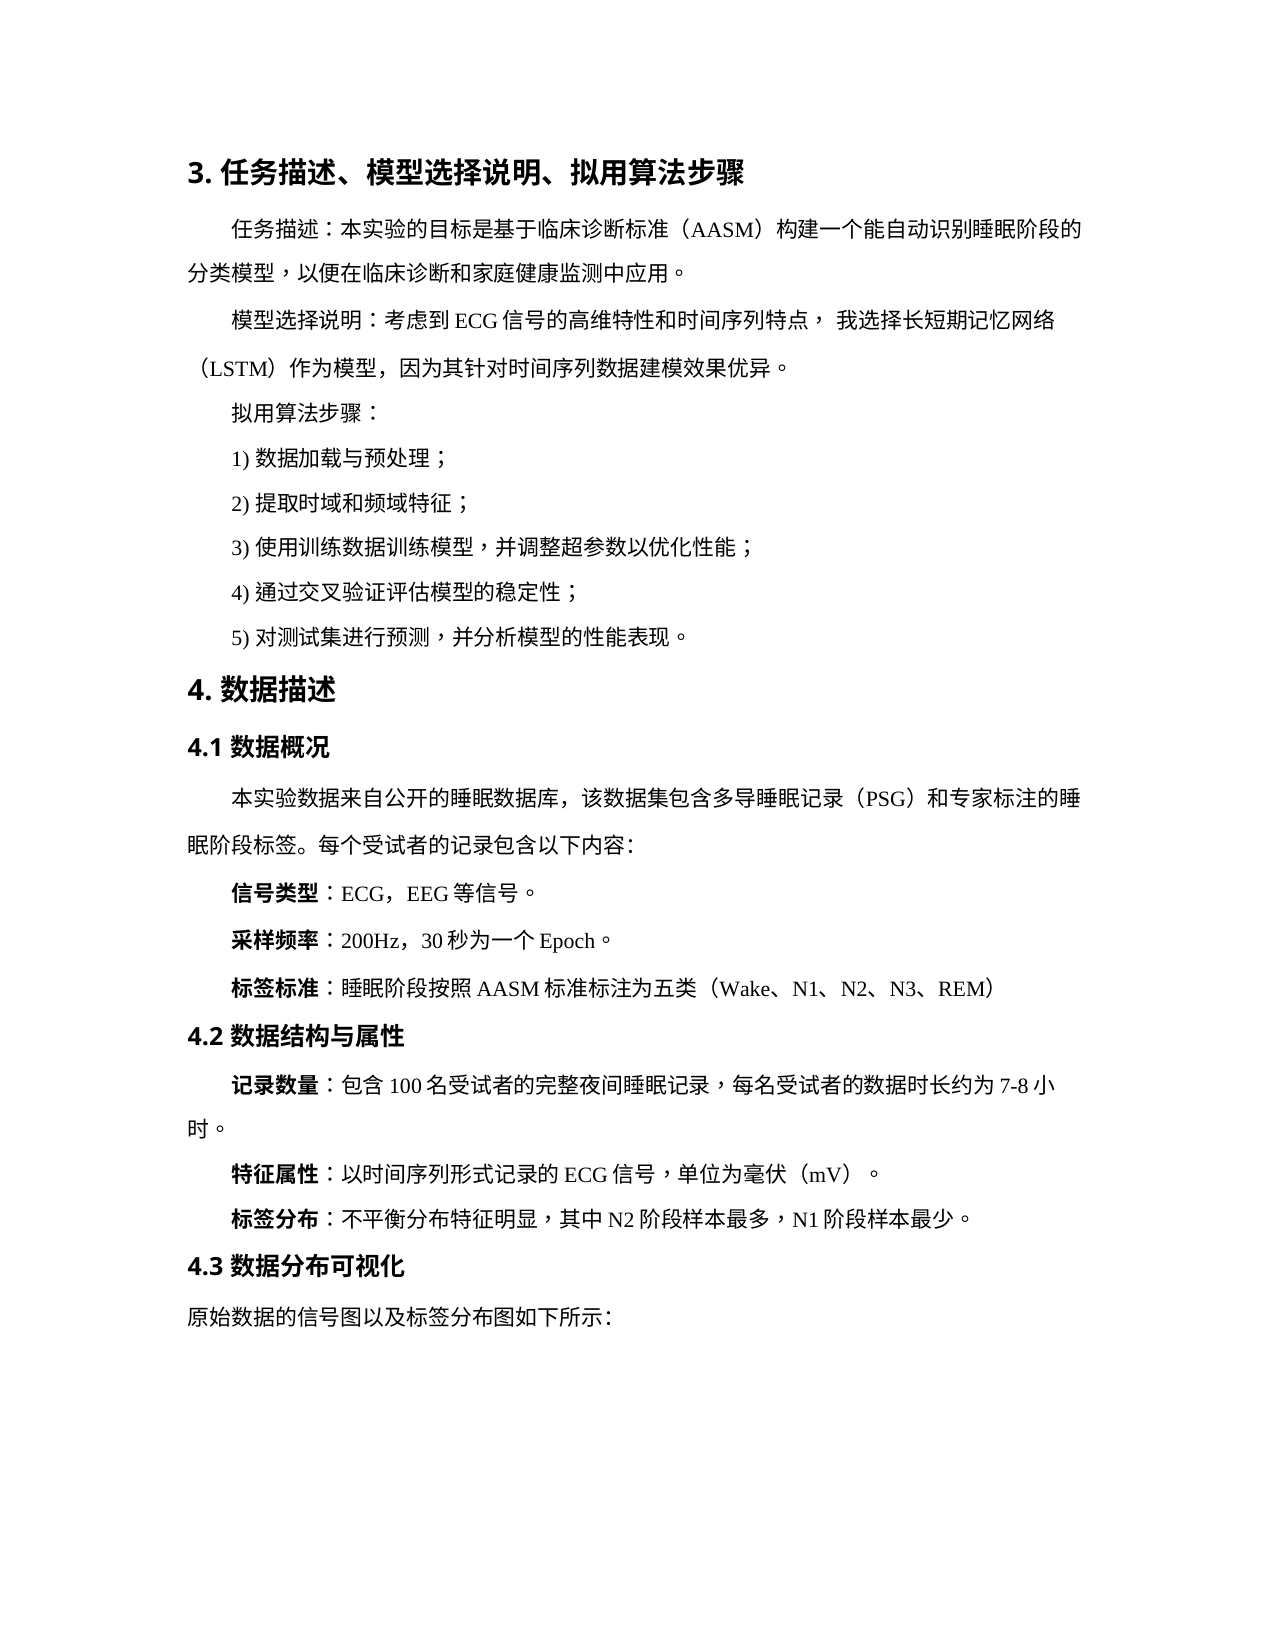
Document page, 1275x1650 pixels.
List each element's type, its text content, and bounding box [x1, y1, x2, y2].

text 信号类型：ECG，EEG等信号。 [187, 876, 1087, 908]
text 本实验数据来自公开的睡眠数据库，该数据集包含多导睡眠记录（PSG）和专家标注的睡眠阶段标签。每个受试者的记录包含以下内容： [187, 781, 1087, 860]
text 1) 数据加载与预处理； [187, 443, 1087, 473]
text 2) 提取时域和频域特征； [187, 487, 1087, 517]
subtitle 4.1 数据概况 [187, 730, 1087, 764]
subtitle 4. 数据描述 [187, 666, 1087, 709]
subtitle 4.3 数据分布可视化 [187, 1248, 1087, 1282]
text 原始数据的信号图以及标签分布图如下所示： [187, 1299, 1087, 1331]
text 采样频率：200Hz，30秒为一个Epoch。 [187, 923, 1087, 955]
text 标签分布：不平衡分布特征明显，其中N2阶段样本最多，N1阶段样本最少。 [187, 1204, 1087, 1233]
text 记录数量：包含100名受试者的完整夜间睡眠记录，每名受试者的数据时长约为7-8小时。 [187, 1070, 1087, 1144]
subtitle 4.2 数据结构与属性 [187, 1019, 1087, 1053]
subtitle 3. 任务描述、模型选择说明、拟用算法步骤 [187, 150, 1087, 192]
text 特征属性：以时间序列形式记录的ECG信号，单位为毫伏（mV）。 [187, 1159, 1087, 1189]
text 标签标准：睡眠阶段按照AASM标准标注为五类（Wake、N1、N2、N3、REM） [187, 971, 1087, 1003]
text 5) 对测试集进行预测，并分析模型的性能表现。 [187, 622, 1087, 651]
text 拟用算法步骤： [187, 398, 1087, 428]
text 4) 通过交叉验证评估模型的稳定性； [187, 577, 1087, 607]
text 任务描述：本实验的目标是基于临床诊断标准（AASM）构建一个能自动识别睡眠阶段的分类模型，以便在临床诊断和家庭健康监测中应用。 [187, 213, 1087, 288]
text 3) 使用训练数据训练模型，并调整超参数以优化性能； [187, 532, 1087, 562]
text 模型选择说明：考虑到ECG信号的高维特性和时间序列特点， 我选择长短期记忆网络（LSTM）作为模型，因为其针对时间序列数据建模效果优异。 [187, 303, 1087, 382]
